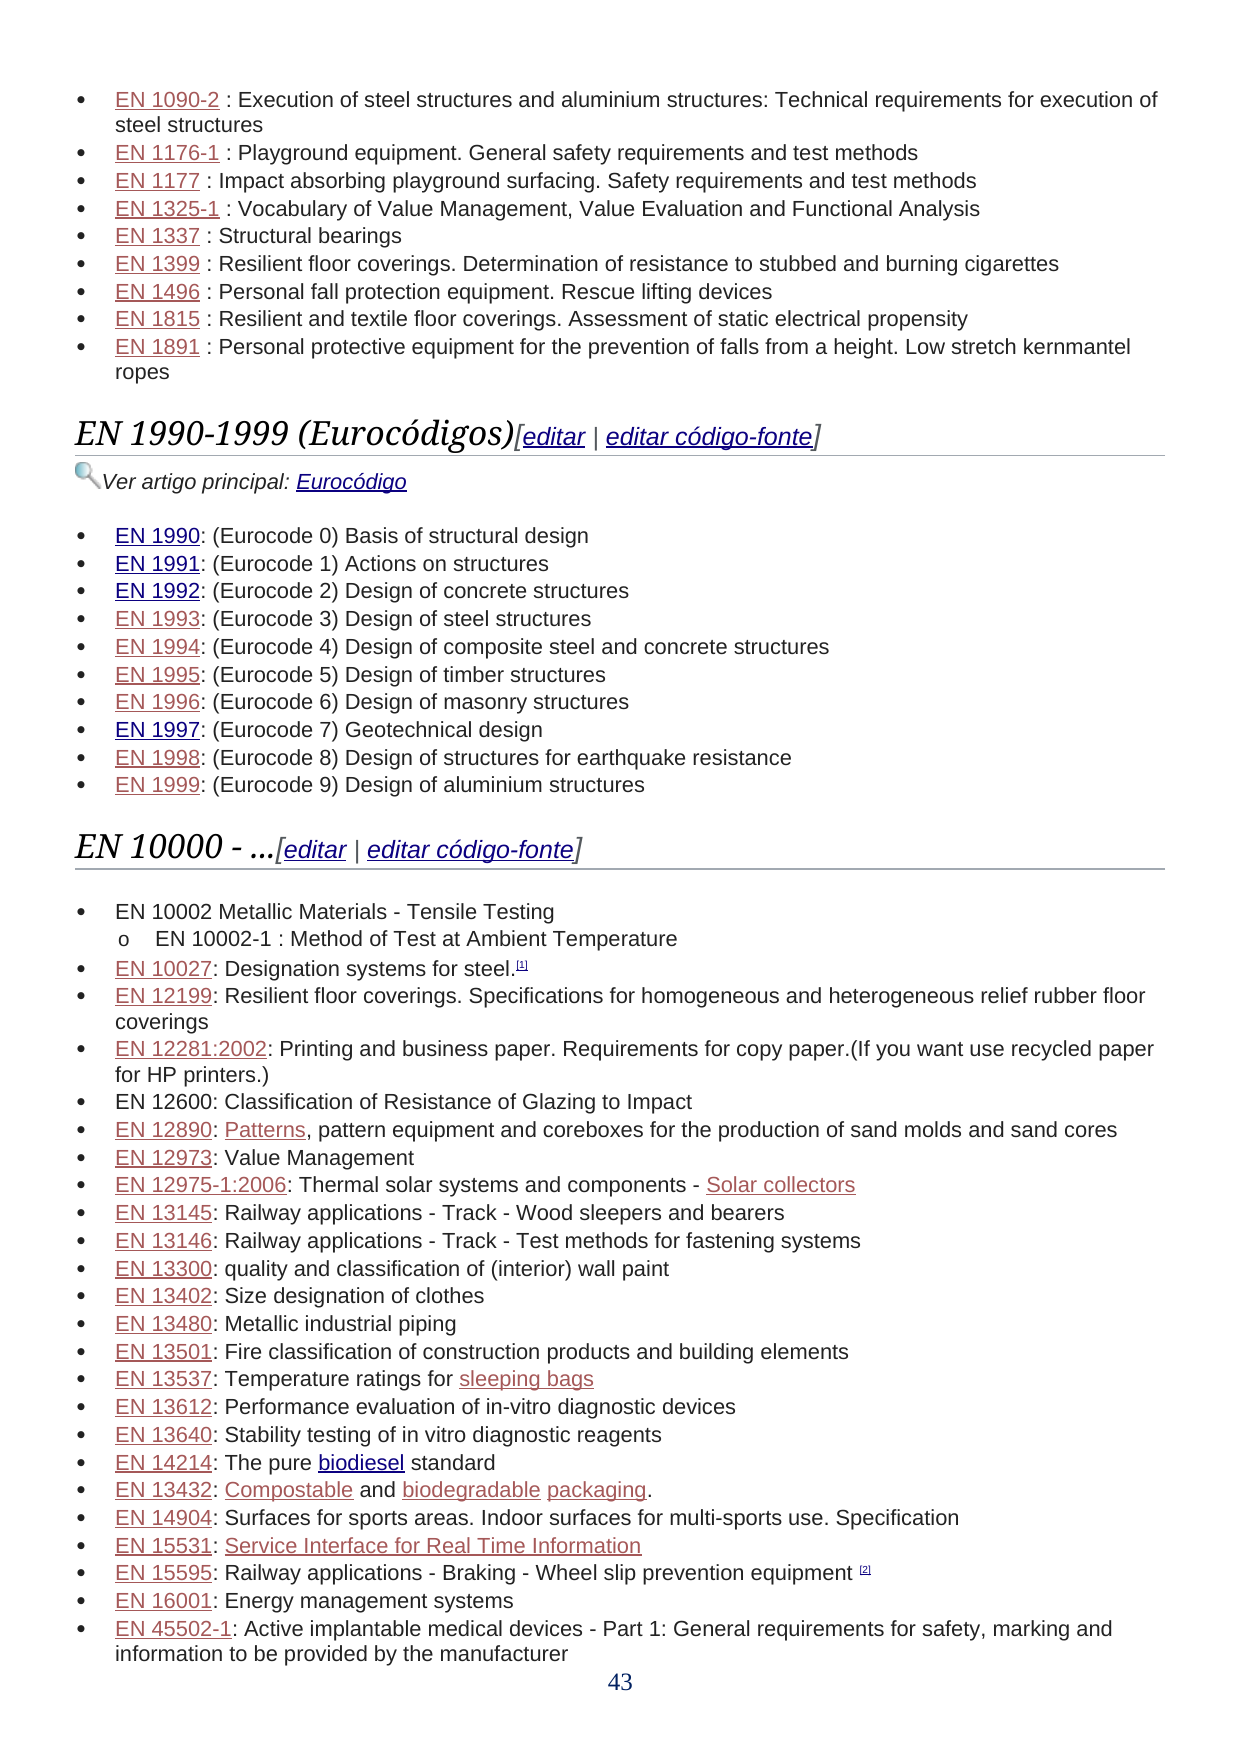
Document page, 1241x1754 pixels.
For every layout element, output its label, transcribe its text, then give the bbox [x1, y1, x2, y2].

list EN 13640: Stability testing of in vitro diagnostic reagents [77, 1422, 1165, 1447]
list EN 13145: Railway applications - Track - Wood sleepers and bearers [77, 1200, 1165, 1225]
list EN 14214: The pure biodiesel standard [77, 1449, 1165, 1474]
list EN 10002 Metallic Materials - Tensile Testing [77, 899, 1165, 924]
list EN 13300: quality and classification of (interior) wall paint [77, 1255, 1165, 1281]
list EN 12600: Classification of Resistance of Glazing to Impact [77, 1089, 1165, 1114]
list EN 1994: (Eurocode 4) Design of composite steel and concrete structures [77, 634, 1165, 659]
list EN 1992: (Eurocode 2) Design of concrete structures [77, 578, 1165, 603]
text Ver artigo principal: Eurocódigo [75, 463, 1165, 494]
list EN 10002-1 : Method of Test at Ambient Temperature [117, 926, 1165, 953]
list EN 1993: (Eurocode 3) Design of steel structures [77, 606, 1165, 631]
list EN 13402: Size designation of clothes [77, 1283, 1165, 1308]
list EN 1999: (Eurocode 9) Design of aluminium structures [77, 772, 1165, 797]
list EN 1325-1 : Vocabulary of Value Management, Value Evaluation and Functional Analysis [77, 195, 1165, 221]
list EN 1337 : Structural bearings [77, 223, 1165, 248]
list EN 1891 : Personal protective equipment for the prevention of falls from a height. Low stretch kernmantel ropes [77, 334, 1165, 384]
list EN 13612: Performance evaluation of in-vitro diagnostic devices [77, 1394, 1165, 1419]
list EN 1177 : Impact absorbing playground surfacing. Safety requirements and test methods [77, 168, 1165, 193]
list EN 1815 : Resilient and textile floor coverings. Assessment of static electrical propensity [77, 306, 1165, 331]
list EN 1176-1 : Playground equipment. General safety requirements and test methods [77, 140, 1165, 165]
subtitle EN 10000 - ...[editar | editar código-fonte] [75, 822, 1165, 868]
list EN 16001: Energy management systems [77, 1588, 1165, 1613]
list EN 45502-1: Active implantable medical devices - Part 1: General requirements for safety, marking and information to be provided by the manufacturer [77, 1616, 1165, 1666]
list EN 1090-2 : Execution of steel structures and aluminium structures: Technical requirements for execution of steel structures [77, 87, 1165, 137]
list EN 1496 : Personal fall protection equipment. Rescue lifting devices [77, 278, 1165, 304]
subtitle EN 1990-1999 (Eurocódigos)[editar | editar código-fonte] [75, 409, 1165, 455]
list EN 12890: Patterns, pattern equipment and coreboxes for the production of sand molds and sand cores [77, 1117, 1165, 1142]
list EN 13432: Compostable and biodegradable packaging. [77, 1477, 1165, 1502]
list EN 15531: Service Interface for Real Time Information [77, 1532, 1165, 1558]
list EN 13501: Fire classification of construction products and building elements [77, 1338, 1165, 1364]
list EN 1998: (Eurocode 8) Design of structures for earthquake resistance [77, 744, 1165, 770]
list EN 14904: Surfaces for sports areas. Indoor surfaces for multi-sports use. Specification [77, 1505, 1165, 1530]
list EN 13537: Temperature ratings for sleeping bags [77, 1366, 1165, 1391]
list EN 1997: (Eurocode 7) Geotechnical design [77, 717, 1165, 742]
list EN 12975-1:2006: Thermal solar systems and components - Solar collectors [77, 1172, 1165, 1197]
picture [75, 462, 102, 489]
list EN 1991: (Eurocode 1) Actions on structures [77, 551, 1165, 576]
list EN 12281:2002: Printing and business paper. Requirements for copy paper.(If you want use recycled paper for HP printers.) [77, 1036, 1165, 1087]
list EN 12973: Value Management [77, 1144, 1165, 1170]
list EN 15595: Railway applications - Braking - Wheel slip prevention equipment [2] [77, 1560, 1165, 1585]
list EN 1399 : Resilient floor coverings. Determination of resistance to stubbed and burning cigarettes [77, 251, 1165, 276]
list EN 13146: Railway applications - Track - Test methods for fastening systems [77, 1228, 1165, 1253]
list EN 1995: (Eurocode 5) Design of timber structures [77, 661, 1165, 687]
list EN 12199: Resilient floor coverings. Specifications for homogeneous and heterogeneous relief rubber floor coverings [77, 983, 1165, 1034]
list EN 13480: Metallic industrial piping [77, 1311, 1165, 1336]
list EN 10027: Designation systems for steel.[1] [77, 956, 1165, 981]
list EN 1996: (Eurocode 6) Design of masonry structures [77, 689, 1165, 714]
list EN 1990: (Eurocode 0) Basis of structural design [77, 523, 1165, 548]
